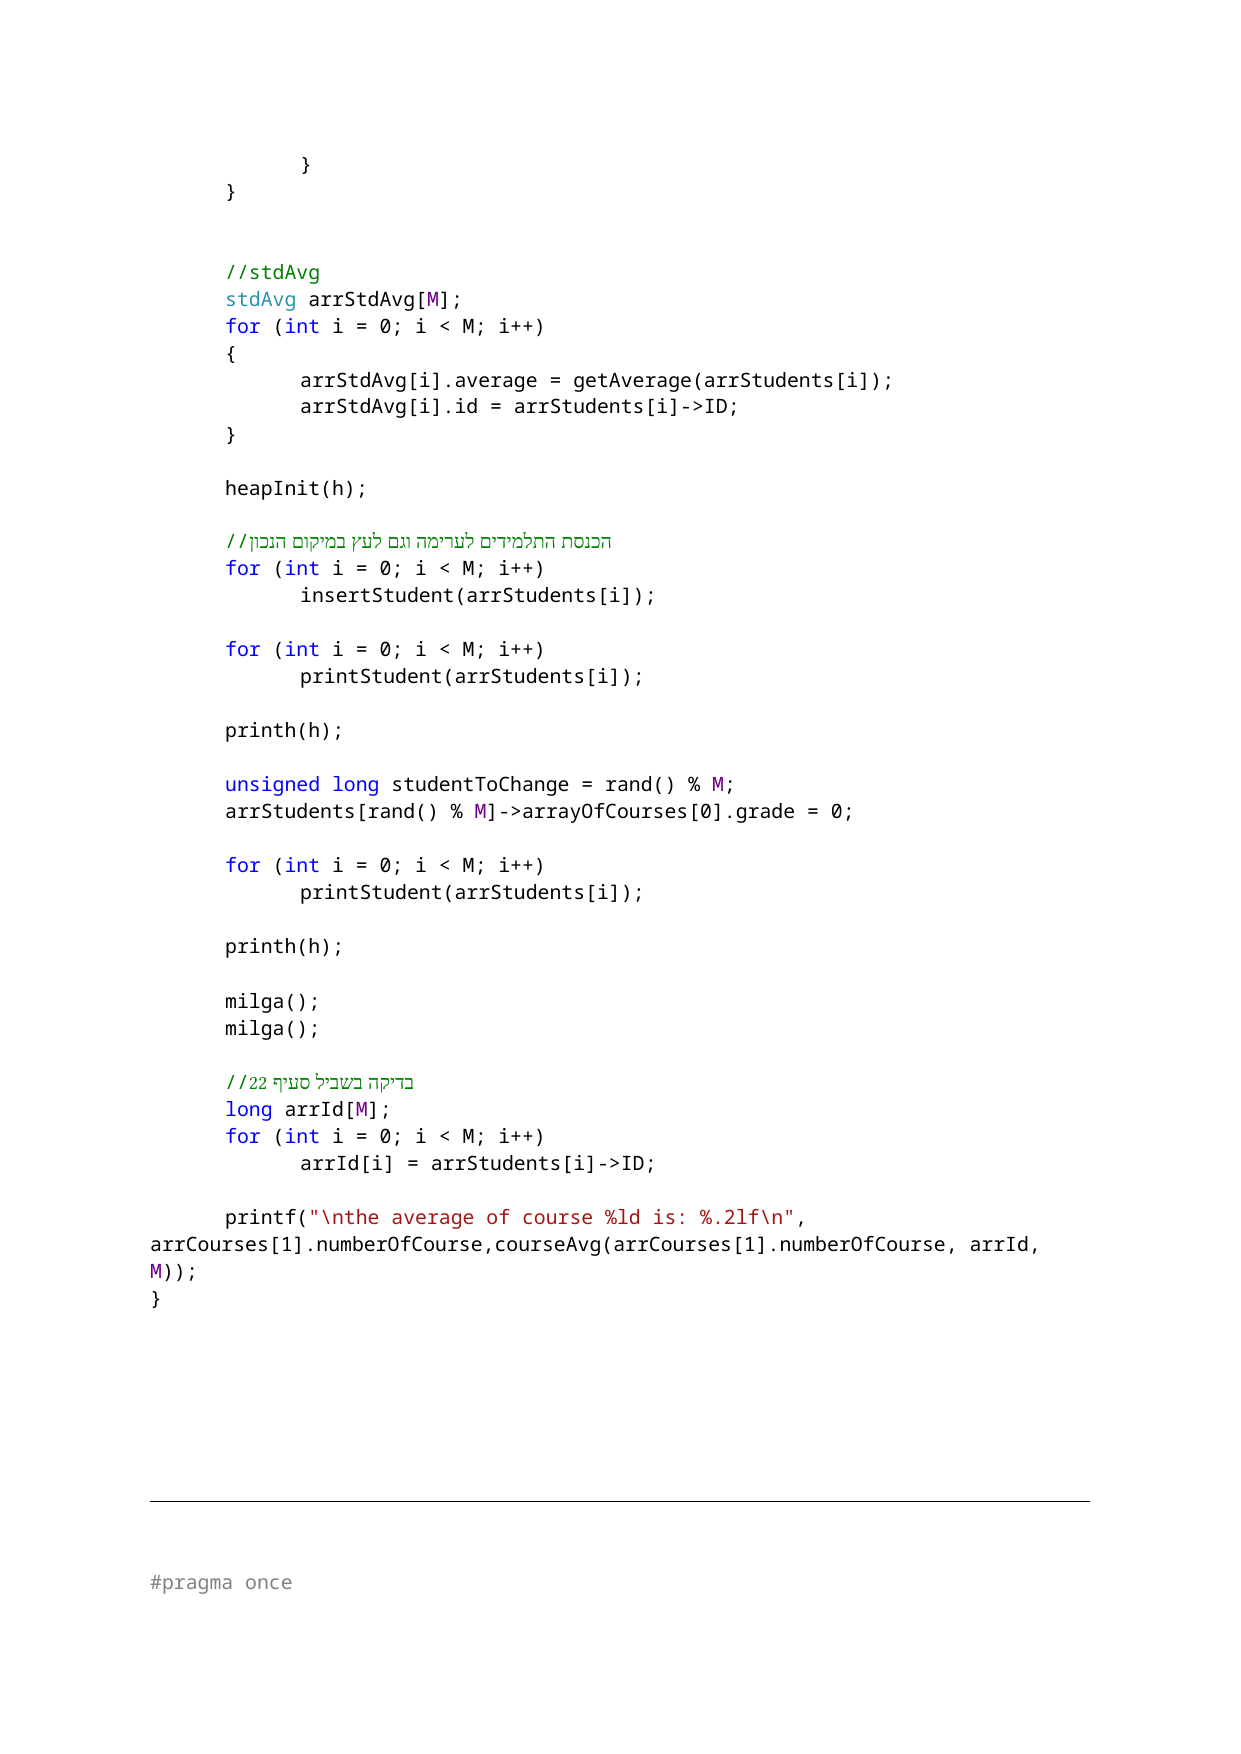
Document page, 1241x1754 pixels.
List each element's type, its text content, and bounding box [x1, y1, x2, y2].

text arrId[i] = arrStudents[i]->ID; [150, 1149, 1090, 1176]
text arrStdAvg[i].average = getAverage(arrStudents[i]); [150, 366, 1090, 393]
text printh(h); [150, 932, 1090, 959]
text printStudent(arrStudents[i]); [150, 663, 1090, 689]
text { [150, 339, 1090, 366]
text milga(); [150, 987, 1090, 1014]
text for (int i = 0; i < M; i++) [150, 312, 1090, 339]
text for (int i = 0; i < M; i++) [150, 851, 1090, 878]
text heapInit(h); [150, 474, 1090, 501]
text //הכנסת התלמידים לערימה וגם לעץ במיקום הנכון [150, 528, 1090, 555]
text insertStudent(arrStudents[i]); [150, 582, 1090, 609]
text arrStdAvg[i].id = arrStudents[i]->ID; [150, 393, 1090, 420]
text } [150, 420, 1090, 447]
text } [150, 1284, 1090, 1311]
text printh(h); [150, 717, 1090, 743]
text printf("\nthe average of course %ld is: %.2lf\n", arrCourses[1].numberOfCourse,courseAvg(arrCourses[1].numberOfCourse, arrId, M)); [150, 1203, 1090, 1284]
text //בדיקה בשביל סעיף 22 [150, 1068, 1090, 1095]
text stdAvg arrStdAvg[M]; [150, 285, 1090, 312]
text #pragma once [150, 1568, 1090, 1595]
text //stdAvg [150, 258, 1090, 285]
text long arrId[M]; [150, 1095, 1090, 1122]
text arrStudents[rand() % M]->arrayOfCourses[0].grade = 0; [150, 797, 1090, 824]
text for (int i = 0; i < M; i++) [150, 636, 1090, 663]
text } [150, 177, 1090, 204]
text for (int i = 0; i < M; i++) [150, 1122, 1090, 1149]
text unsigned long studentToChange = rand() % M; [150, 771, 1090, 797]
text printStudent(arrStudents[i]); [150, 878, 1090, 905]
text milga(); [150, 1014, 1090, 1041]
text for (int i = 0; i < M; i++) [150, 555, 1090, 582]
text } [150, 150, 1090, 177]
